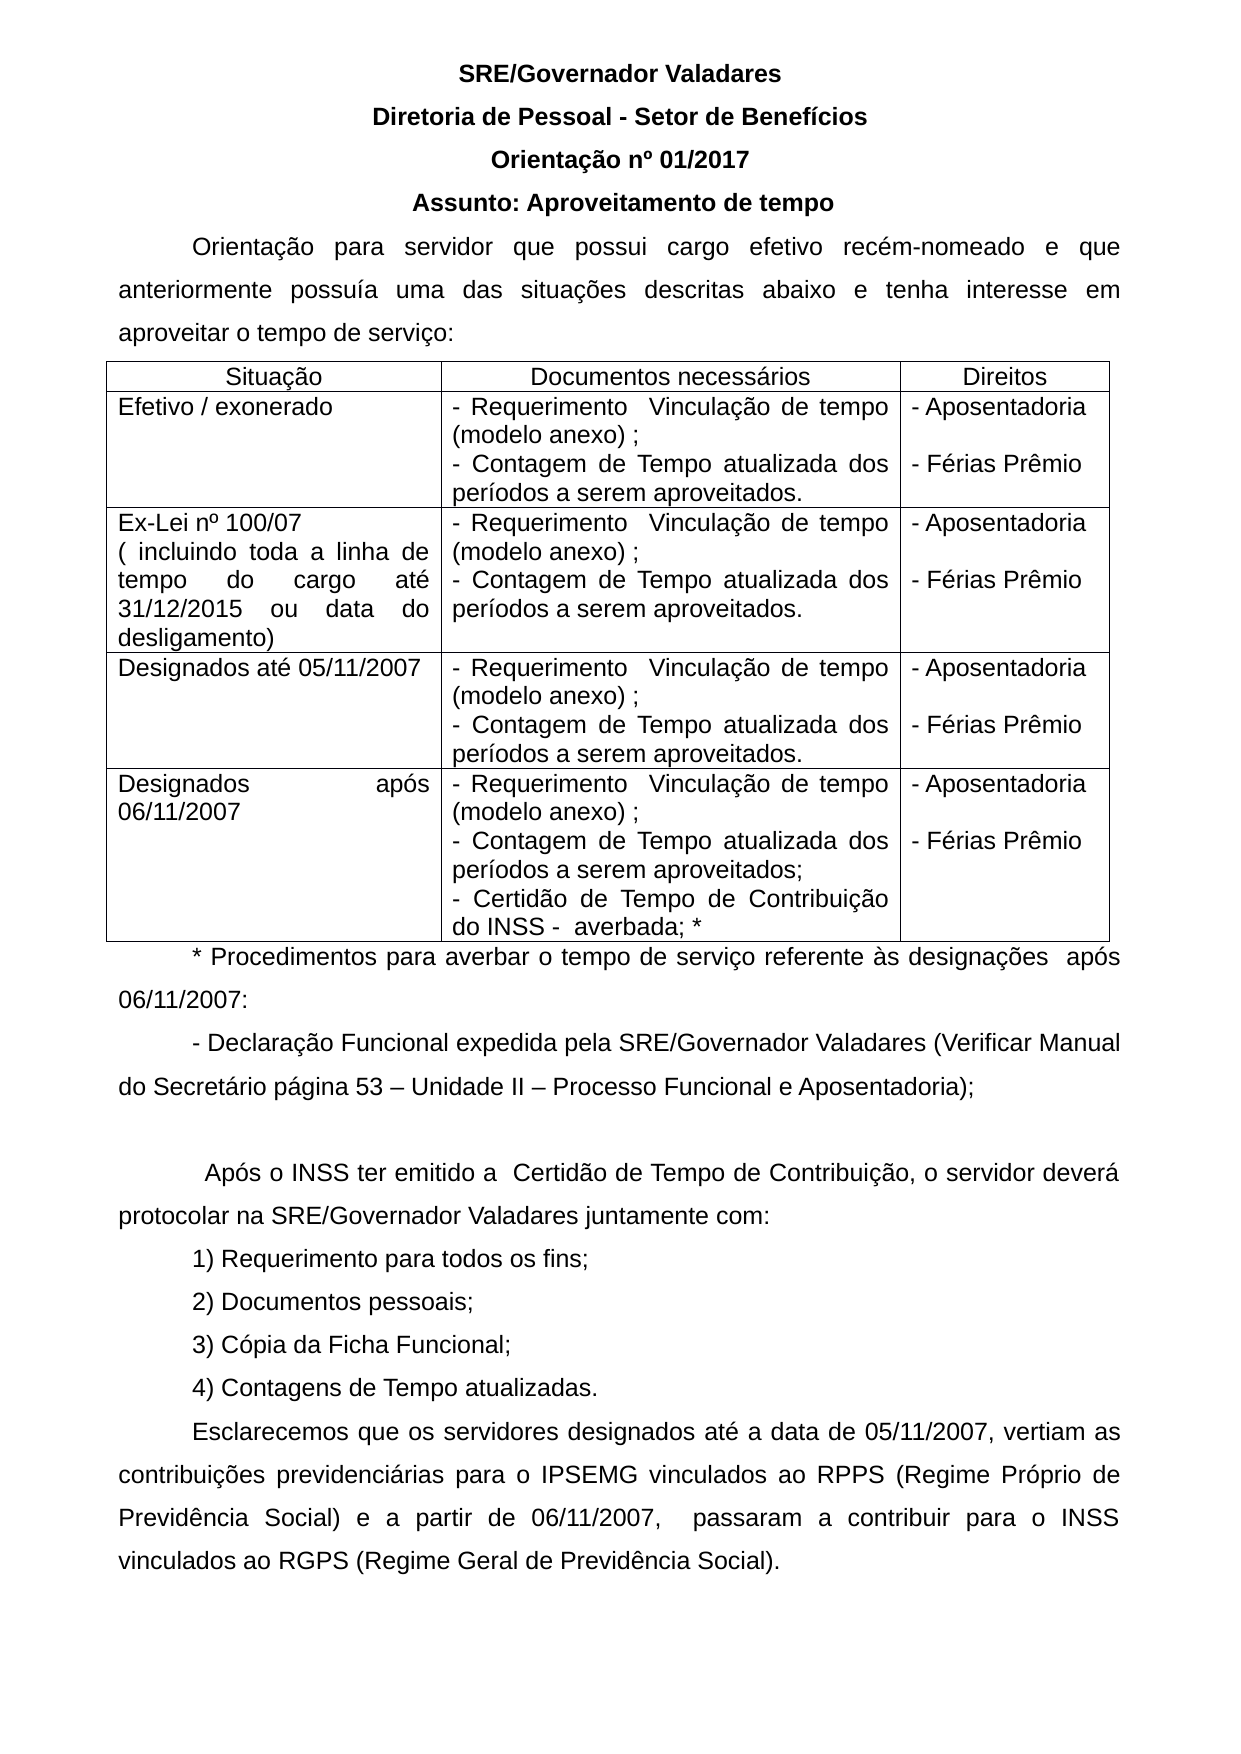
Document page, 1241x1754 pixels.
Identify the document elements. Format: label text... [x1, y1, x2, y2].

text - Declaração Funcional expedida pela SRE/Governador Valadares (Verificar Manual do Secretário página 53 – Unidade II – Processo Funcional e Aposentadoria); [118, 1028, 1122, 1100]
text SRE/Governador Valadares [118, 59, 1122, 88]
table_cell - Requerimento Vinculação de tempo (modelo anexo) ; - Contagem de Tempo atualizada dos períodos a serem aproveitados; - Certidão de Tempo de Contribuição do INSS - averbada; * [442, 769, 900, 941]
table_cell - Requerimento Vinculação de tempo (modelo anexo) ; - Contagem de Tempo atualizada dos períodos a serem aproveitados. [442, 653, 900, 768]
table_header Documentos necessários [442, 362, 900, 391]
table_cell Designados após 06/11/2007 [107, 769, 441, 941]
text * Procedimentos para averbar o tempo de serviço referente às designações após 06/11/2007: [118, 942, 1122, 1014]
table_cell - Aposentadoria - Férias Prêmio [901, 508, 1109, 652]
text 2) Documentos pessoais; [118, 1287, 1122, 1316]
table_header Situação [107, 362, 441, 391]
table_header Direitos [901, 362, 1109, 391]
text 1) Requerimento para todos os fins; [118, 1244, 1122, 1273]
text Após o INSS ter emitido a Certidão de Tempo de Contribuição, o servidor deverá protocolar na SRE/Governador Valadares juntamente com: [118, 1158, 1122, 1230]
table_cell Efetivo / exonerado [107, 392, 441, 507]
table_cell - Requerimento Vinculação de tempo (modelo anexo) ; - Contagem de Tempo atualizada dos períodos a serem aproveitados. [442, 392, 900, 507]
table_cell - Aposentadoria - Férias Prêmio [901, 653, 1109, 768]
table_cell - Aposentadoria - Férias Prêmio [901, 769, 1109, 941]
table_cell Ex-Lei nº 100/07 ( incluindo toda a linha de tempo do cargo até 31/12/2015 ou data do desligamento) [107, 508, 441, 652]
text 3) Cópia da Ficha Funcional; [118, 1330, 1122, 1359]
table_cell - Aposentadoria - Férias Prêmio [901, 392, 1109, 507]
text 4) Contagens de Tempo atualizadas. [118, 1373, 1122, 1402]
table_cell Designados até 05/11/2007 [107, 653, 441, 768]
table_cell - Requerimento Vinculação de tempo (modelo anexo) ; - Contagem de Tempo atualizada dos períodos a serem aproveitados. [442, 508, 900, 652]
text Orientação para servidor que possui cargo efetivo recém-nomeado e que anteriormente possuía uma das situações descritas abaixo e tenha interesse em aproveitar o tempo de serviço: [118, 232, 1122, 347]
text Esclarecemos que os servidores designados até a data de 05/11/2007, vertiam as contribuições previdenciárias para o IPSEMG vinculados ao RPPS (Regime Próprio de Previdência Social) e a partir de 06/11/2007, passaram a contribuir para o INSS vinculados ao RGPS (Regime Geral de Previdência Social). [118, 1417, 1122, 1575]
text Diretoria de Pessoal - Setor de Benefícios [118, 102, 1122, 131]
text Orientação nº 01/2017 [118, 145, 1122, 174]
text Assunto: Aproveitamento de tempo [118, 188, 1122, 217]
